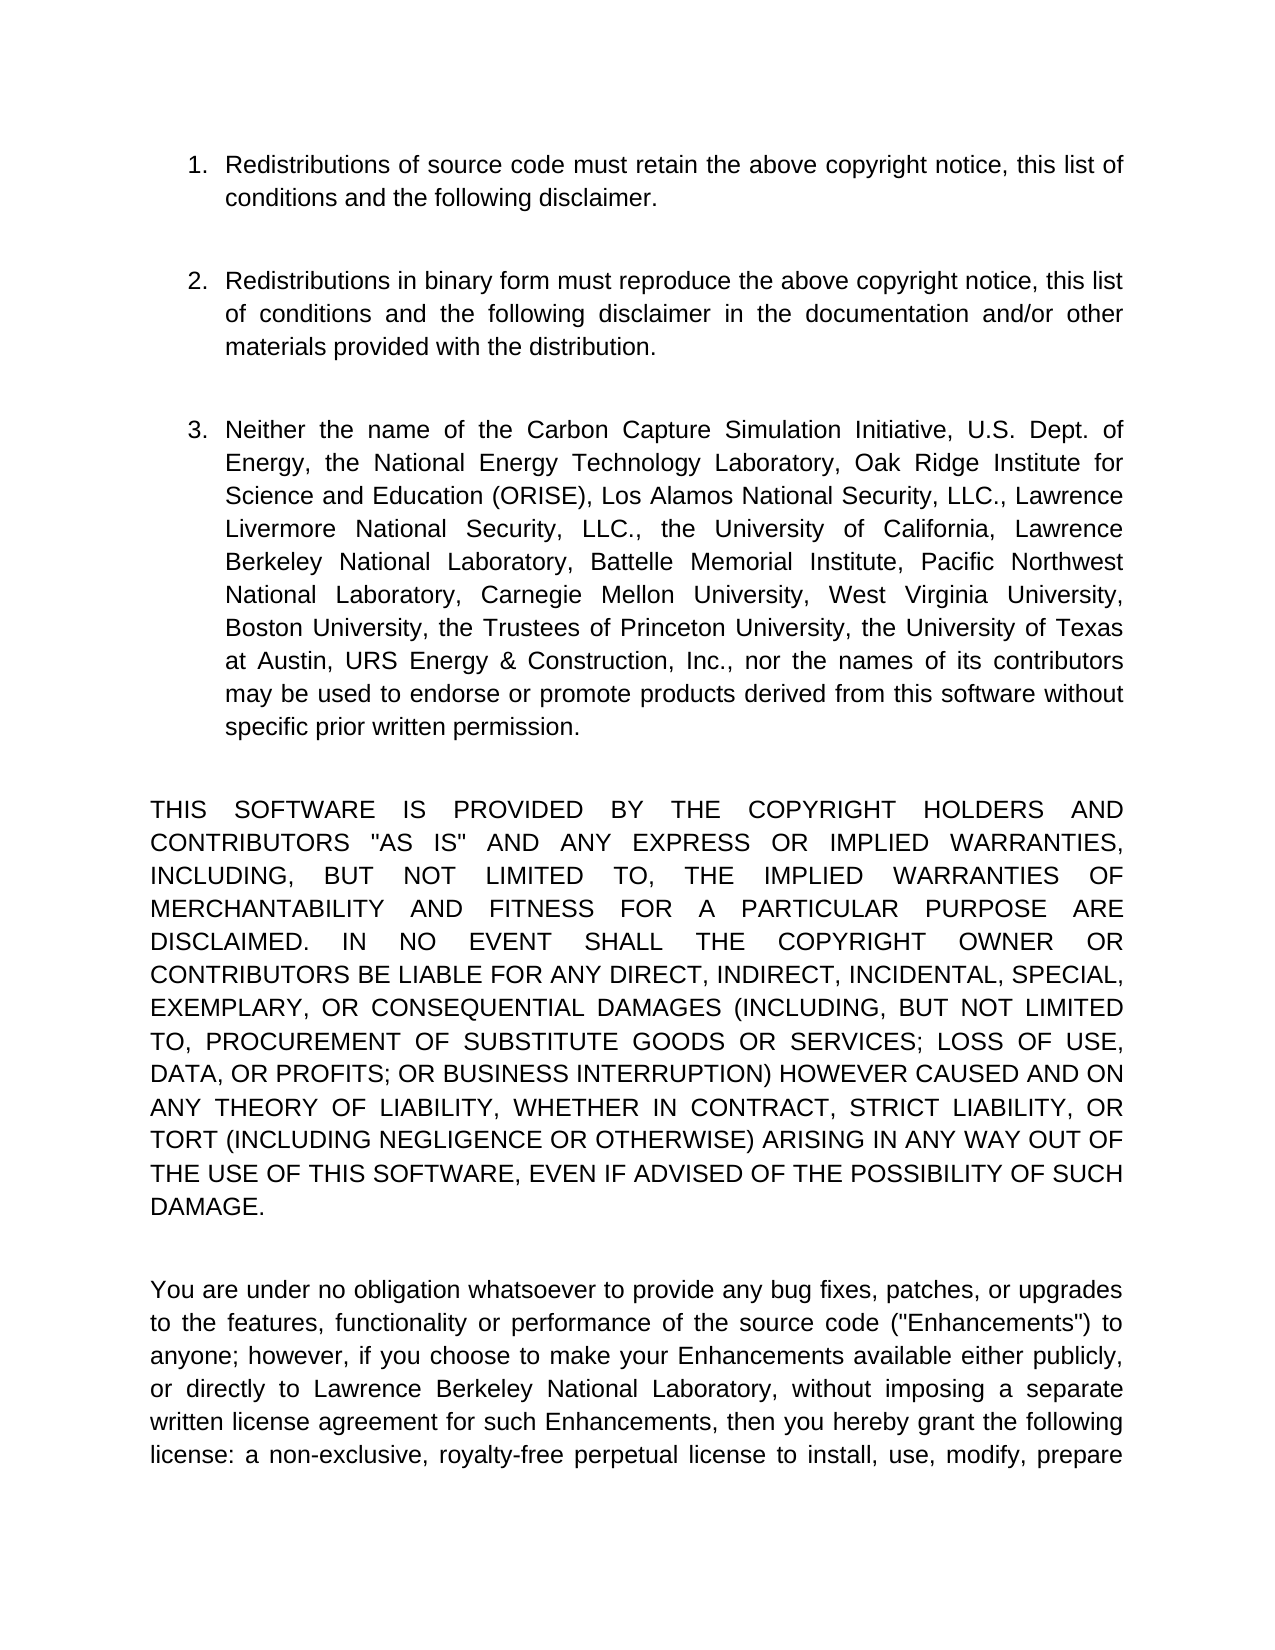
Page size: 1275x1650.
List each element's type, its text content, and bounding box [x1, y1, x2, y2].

list Redistributions of source code must retain the above copyright notice, this list of conditions and the following disclaimer. [187, 150, 1125, 212]
list Redistributions in binary form must reproduce the above copyright notice, this list of conditions and the following disclaimer in the documentation and/or other materials provided with the distribution. [187, 266, 1125, 361]
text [150, 1274, 1125, 1468]
text THIS SOFTWARE IS PROVIDED BY THE COPYRIGHT HOLDERS AND CONTRIBUTORS "AS IS" AND ANY EXPRESS OR IMPLIED WARRANTIES, INCLUDING, BUT NOT LIMITED TO, THE IMPLIED WARRANTIES OF MERCHANTABILITY AND FITNESS FOR A PARTICULAR PURPOSE ARE DISCLAIMED. IN NO EVENT SHALL THE COPYRIGHT OWNER OR CONTRIBUTORS BE LIABLE FOR ANY DIRECT, INDIRECT, INCIDENTAL, SPECIAL, EXEMPLARY, OR CONSEQUENTIAL DAMAGES (INCLUDING, BUT NOT LIMITED TO, PROCUREMENT OF SUBSTITUTE GOODS OR SERVICES; LOSS OF USE, DATA, OR PROFITS; OR BUSINESS INTERRUPTION) HOWEVER CAUSED AND ON ANY THEORY OF LIABILITY, WHETHER IN CONTRACT, STRICT LIABILITY, OR TORT (INCLUDING NEGLIGENCE OR OTHERWISE) ARISING IN ANY WAY OUT OF THE USE OF THIS SOFTWARE, EVEN IF ADVISED OF THE POSSIBILITY OF SUCH DAMAGE. [150, 795, 1125, 1220]
list Neither the name of the Carbon Capture Simulation Initiative, U.S. Dept. of Energy, the National Energy Technology Laboratory, Oak Ridge Institute for Science and Education (ORISE), Los Alamos National Security, LLC., Lawrence Livermore National Security, LLC., the University of California, Lawrence Berkeley National Laboratory, Battelle Memorial Institute, Pacific Northwest National Laboratory, Carnegie Mellon University, West Virginia University, Boston University, the Trustees of Princeton University, the University of Texas at Austin, URS Energy & Construction, Inc., nor the names of its contributors may be used to endorse or promote products derived from this software without specific prior written permission. [187, 415, 1125, 741]
